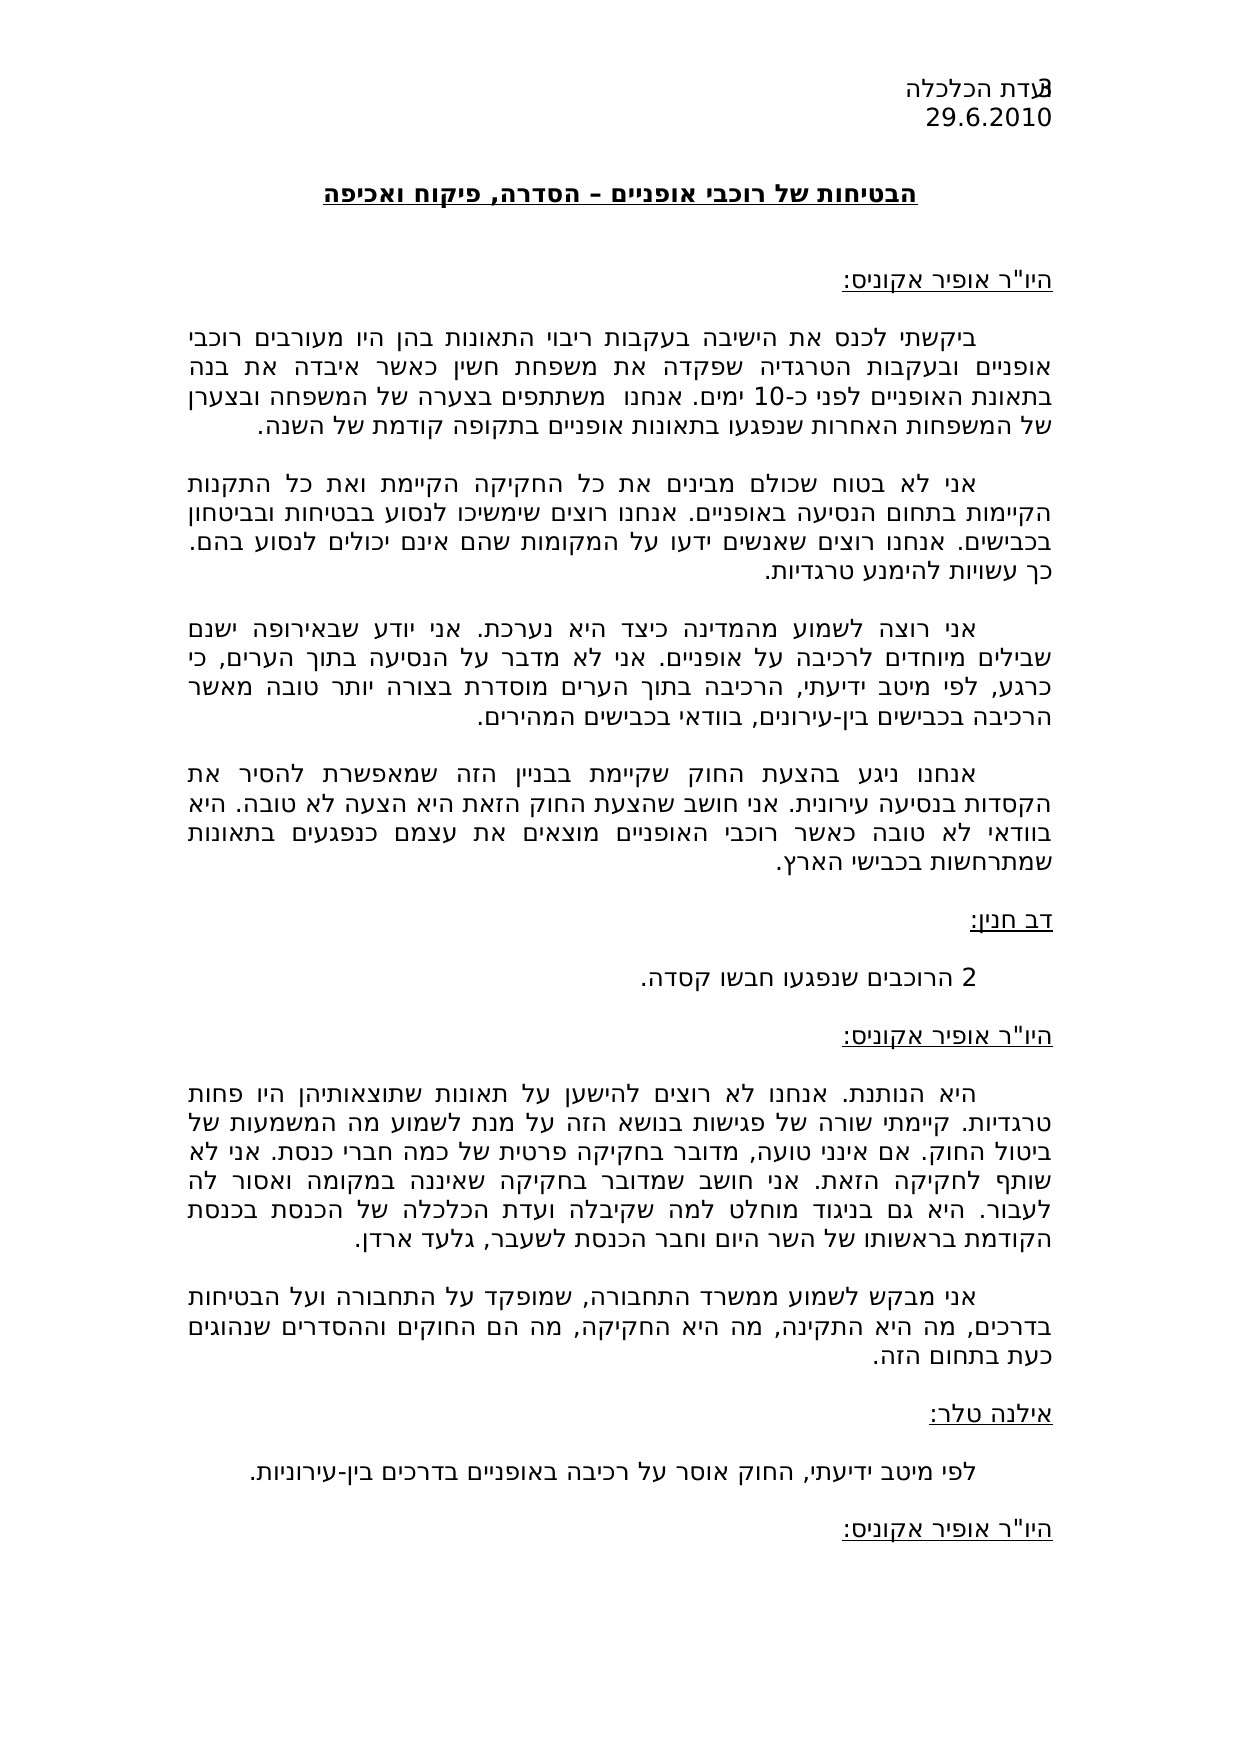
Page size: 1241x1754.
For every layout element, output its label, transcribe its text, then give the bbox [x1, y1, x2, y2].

text הבטיחות של רוכבי אופניים – הסדרה, פיקוח ואכיפה [187, 179, 1053, 208]
text אילנה טלר: [187, 1399, 1053, 1428]
text ביקשתי לכנס את הישיבה בעקבות ריבוי התאונות בהן היו מעורבים רוכבי אופניים ובעקבות הטרגדיה שפקדה את משפחת חשין כאשר איבדה את בנה בתאונת האופניים לפני כ-10 ימים. אנחנו משתתפים בצערה של המשפחה ובצערן של המשפחות האחרות שנפגעו בתאונות אופניים בתקופה קודמת של השנה. [187, 323, 1053, 440]
text אני רוצה לשמוע מהמדינה כיצד היא נערכת. אני יודע שבאירופה ישנם שבילים מיוחדים לרכיבה על אופניים. אני לא מדבר על הנסיעה בתוך הערים, כי כרגע, לפי מיטב ידיעתי, הרכיבה בתוך הערים מוסדרת בצורה יותר טובה מאשר הרכיבה בכבישים בין-עירונים, בוודאי בכבישים המהירים. [187, 614, 1053, 731]
text היו"ר אופיר אקוניס: [187, 265, 1053, 294]
text היו"ר אופיר אקוניס: [187, 1021, 1053, 1050]
text אני לא בטוח שכולם מבינים את כל החקיקה הקיימת ואת כל התקנות הקיימות בתחום הנסיעה באופניים. אנחנו רוצים שימשיכו לנסוע בבטיחות ובביטחון בכבישים. אנחנו רוצים שאנשים ידעו על המקומות שהם אינם יכולים לנסוע בהם. כך עשויות להימנע טרגדיות. [187, 469, 1053, 585]
text היו"ר אופיר אקוניס: [187, 1514, 1053, 1544]
text אנחנו ניגע בהצעת החוק שקיימת בבניין הזה שמאפשרת להסיר את הקסדות בנסיעה עירונית. אני חושב שהצעת החוק הזאת היא הצעה לא טובה. היא בוודאי לא טובה כאשר רוכבי האופניים מוצאים את עצמם כנפגעים בתאונות שמתרחשות בכבישי הארץ. [187, 759, 1053, 876]
text 2 הרוכבים שנפגעו חבשו קסדה. [187, 963, 1053, 992]
text היא הנותנת. אנחנו לא רוצים להישען על תאונות שתוצאותיהן היו פחות טרגדיות. קיימתי שורה של פגישות בנושא הזה על מנת לשמוע מה המשמעות של ביטול החוק. אם אינני טועה, מדובר בחקיקה פרטית של כמה חברי כנסת. אני לא שותף לחקיקה הזאת. אני חושב שמדובר בחקיקה שאיננה במקומה ואסור לה לעבור. היא גם בניגוד מוחלט למה שקיבלה ועדת הכלכלה של הכנסת בכנסת הקודמת בראשותו של השר היום וחבר הכנסת לשעבר, גלעד ארדן. [187, 1079, 1053, 1254]
text דב חנין: [187, 905, 1053, 934]
text לפי מיטב ידיעתי, החוק אוסר על רכיבה באופניים בדרכים בין-עירוניות. [187, 1457, 1053, 1486]
text אני מבקש לשמוע ממשרד התחבורה, שמופקד על התחבורה ועל הבטיחות בדרכים, מה היא התקינה, מה היא החקיקה, מה הם החוקים וההסדרים שנהוגים כעת בתחום הזה. [187, 1282, 1053, 1370]
